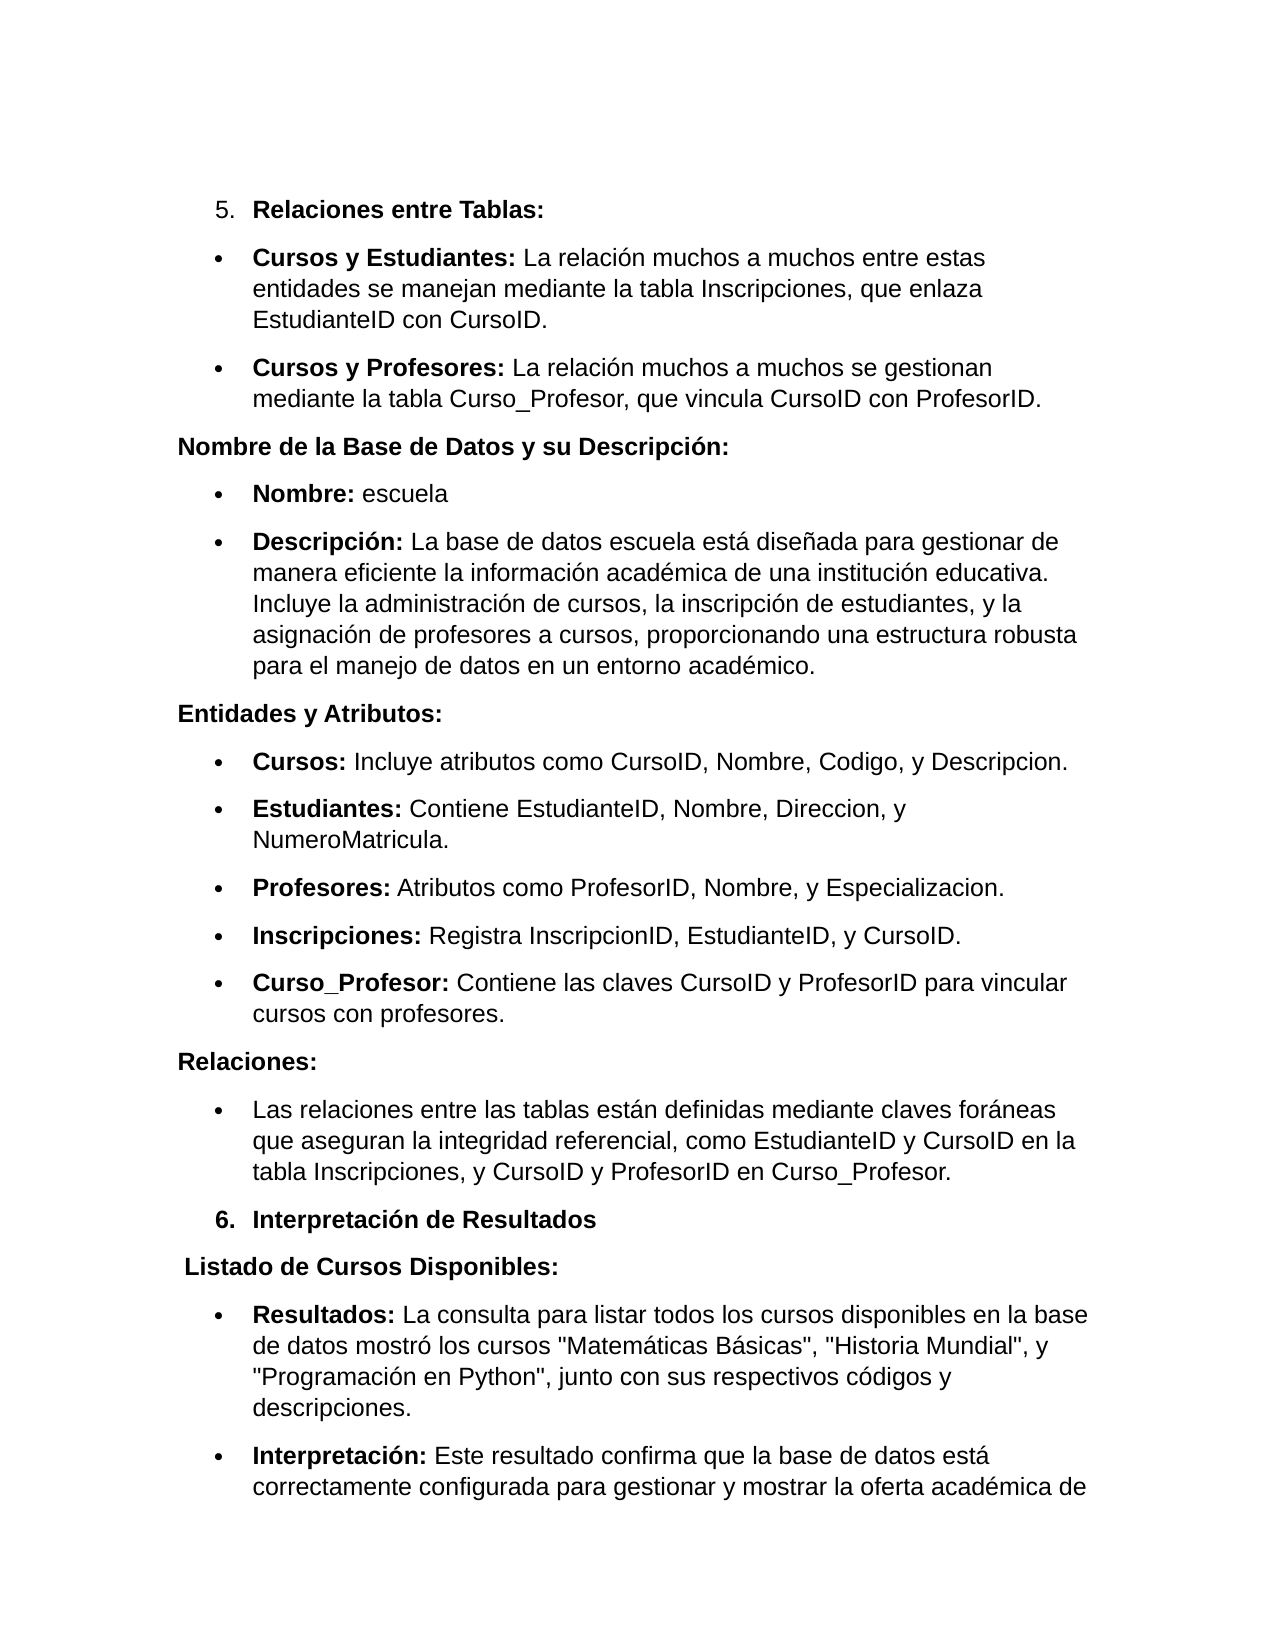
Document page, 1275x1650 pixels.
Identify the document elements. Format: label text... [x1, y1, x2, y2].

list Las relaciones entre las tablas están definidas mediante claves foráneas que aseguran la integridad referencial, como EstudianteID y CursoID en la tabla Inscripciones, y CursoID y ProfesorID en Curso_Profesor. [215, 1095, 1098, 1186]
list Profesores: Atributos como ProfesorID, Nombre, y Especializacion. [215, 873, 1098, 902]
list Cursos y Profesores: La relación muchos a muchos se gestionan mediante la tabla Curso_Profesor, que vincula CursoID con ProfesorID. [215, 353, 1098, 413]
list Interpretación de Resultados [215, 1205, 1098, 1233]
text Nombre de la Base de Datos y su Descripción: [177, 432, 1098, 460]
list Cursos y Estudiantes: La relación muchos a muchos entre estas entidades se manejan mediante la tabla Inscripciones, que enlaza EstudianteID con CursoID. [215, 243, 1098, 334]
text Entidades y Atributos: [177, 699, 1098, 728]
text Relaciones: [177, 1047, 1098, 1076]
list Cursos: Incluye atributos como CursoID, Nombre, Codigo, y Descripcion. [215, 747, 1098, 775]
list Inscripciones: Registra InscripcionID, EstudianteID, y CursoID. [215, 921, 1098, 949]
list Resultados: La consulta para listar todos los cursos disponibles en la base de datos mostró los cursos "Matemáticas Básicas", "Historia Mundial", y "Programación en Python", junto con sus respectivos códigos y descripciones. [215, 1300, 1098, 1422]
text Listado de Cursos Disponibles: [177, 1252, 1098, 1281]
list Nombre: escuela [215, 479, 1098, 508]
list Relaciones entre Tablas: [215, 195, 1098, 224]
list Curso_Profesor: Contiene las claves CursoID y ProfesorID para vincular cursos con profesores. [215, 968, 1098, 1028]
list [215, 1441, 1098, 1501]
list Descripción: La base de datos escuela está diseñada para gestionar de manera eficiente la información académica de una institución educativa. Incluye la administración de cursos, la inscripción de estudiantes, y la asignación de profesores a cursos, proporcionando una estructura robusta para el manejo de datos en un entorno académico. [215, 527, 1098, 680]
list Estudiantes: Contiene EstudianteID, Nombre, Direccion, y NumeroMatricula. [215, 794, 1098, 854]
